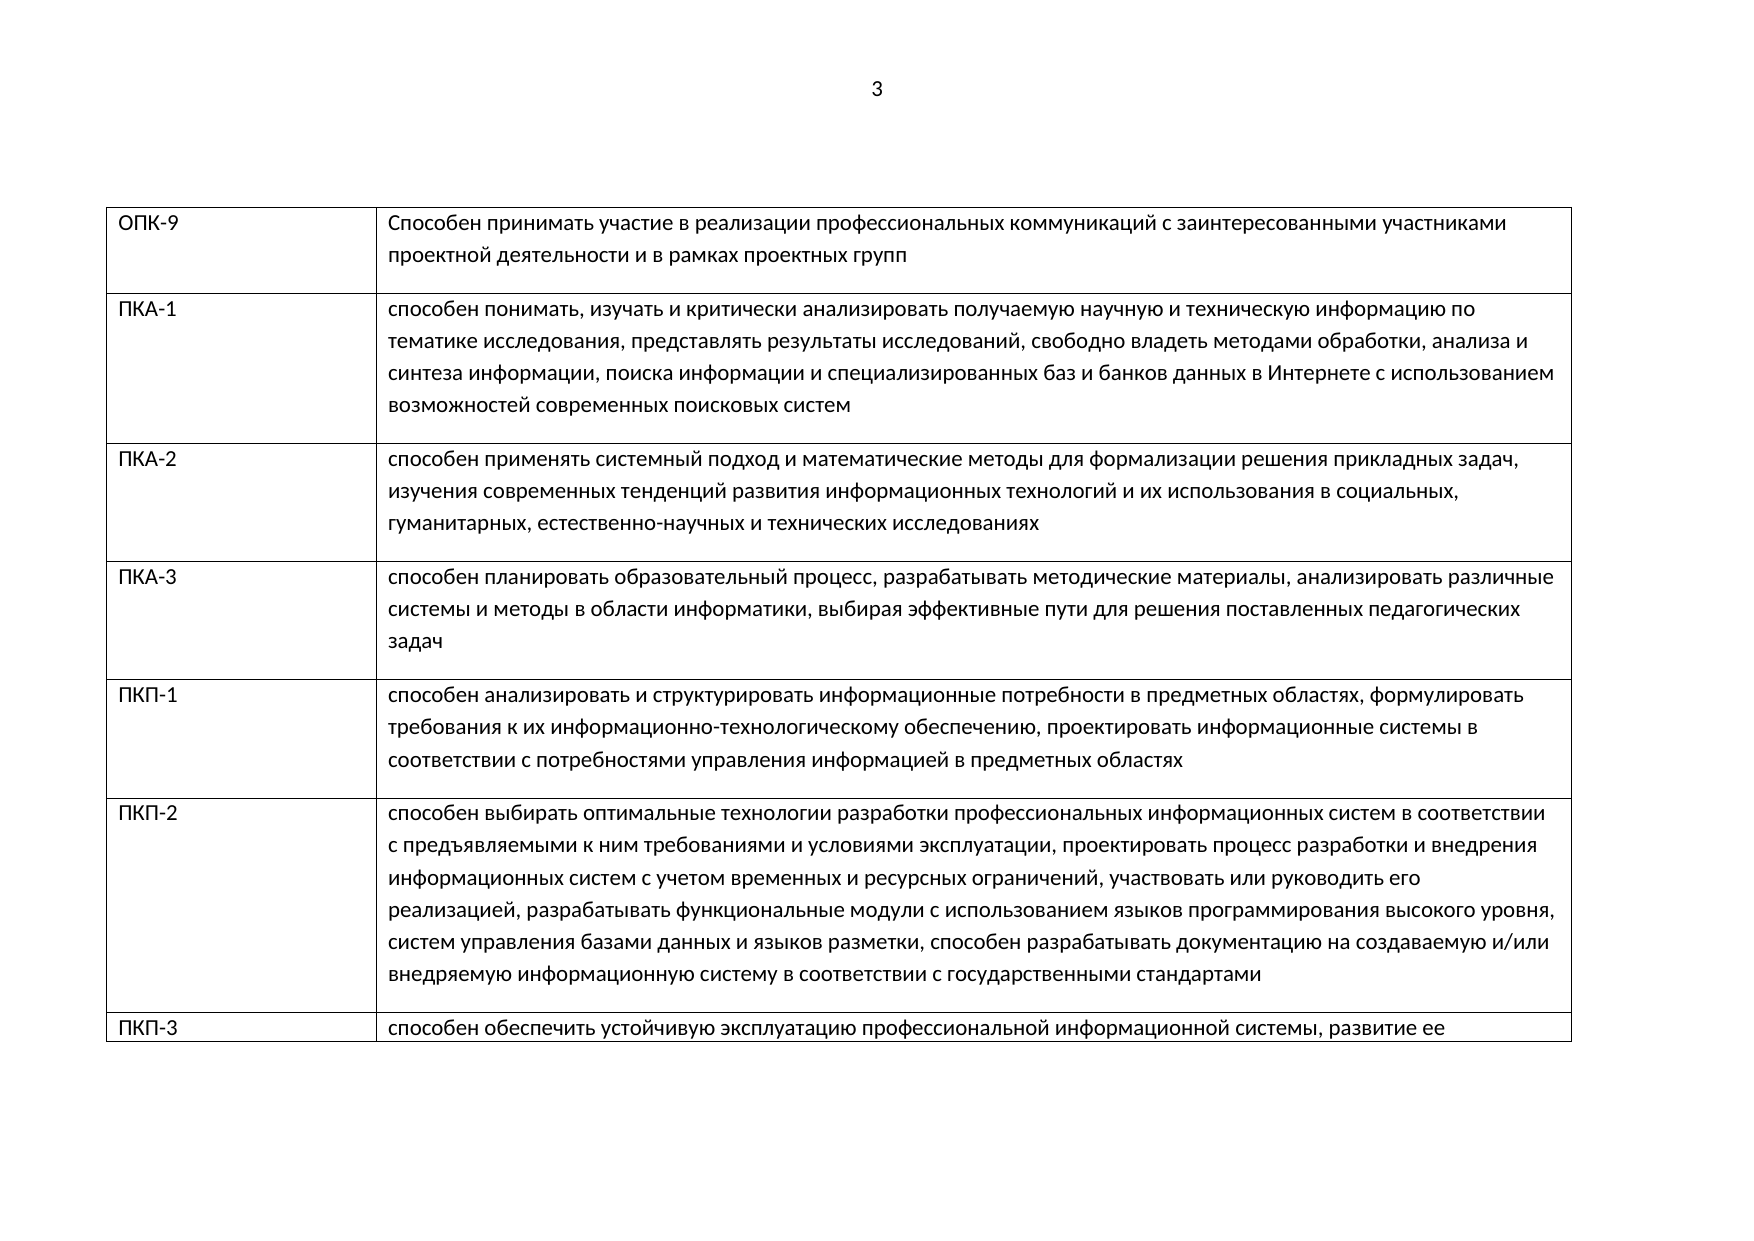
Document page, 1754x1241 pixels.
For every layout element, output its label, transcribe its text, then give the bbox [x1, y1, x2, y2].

table_cell Способен принимать участие в реализации профессиональных коммуникаций с заинтересованными участниками проектной деятельности и в рамках проектных групп [377, 208, 1571, 293]
table_cell ПКА-2 [107, 444, 376, 561]
table_cell способен выбирать оптимальные технологии разработки профессиональных информационных систем в соответствии с предъявляемыми к ним требованиями и условиями эксплуатации, проектировать процесс разработки и внедрения информационных систем с учетом временных и ресурсных ограничений, участвовать или руководить его реализацией, разрабатывать функциональные модули с использованием языков программирования высокого уровня, систем управления базами данных и языков разметки, способен разрабатывать документацию на создаваемую и/или внедряемую информационную систему в соответствии с государственными стандартами [377, 799, 1571, 1012]
table_cell ПКА-1 [107, 294, 376, 443]
table_cell способен применять системный подход и математические методы для формализации решения прикладных задач, изучения современных тенденций развития информационных технологий и их использования в социальных, гуманитарных, естественно-научных и технических исследованиях [377, 444, 1571, 561]
table_cell ПКП-3 [107, 1013, 376, 1041]
table_cell способен анализировать и структурировать информационные потребности в предметных областях, формулировать требования к их информационно-технологическому обеспечению, проектировать информационные системы в соответствии с потребностями управления информацией в предметных областях [377, 680, 1571, 797]
table_cell ПКП-1 [107, 680, 376, 797]
table_cell ОПК-9 [107, 208, 376, 293]
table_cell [377, 1013, 1571, 1041]
table_cell способен планировать образовательный процесс, разрабатывать методические материалы, анализировать различные системы и методы в области информатики, выбирая эффективные пути для решения поставленных педагогических задач [377, 562, 1571, 679]
table_cell ПКА-3 [107, 562, 376, 679]
table_cell ПКП-2 [107, 799, 376, 1012]
table_cell способен понимать, изучать и критически анализировать получаемую научную и техническую информацию по тематике исследования, представлять результаты исследований, свободно владеть методами обработки, анализа и синтеза информации, поиска информации и специализированных баз и банков данных в Интернете с использованием возможностей современных поисковых систем [377, 294, 1571, 443]
